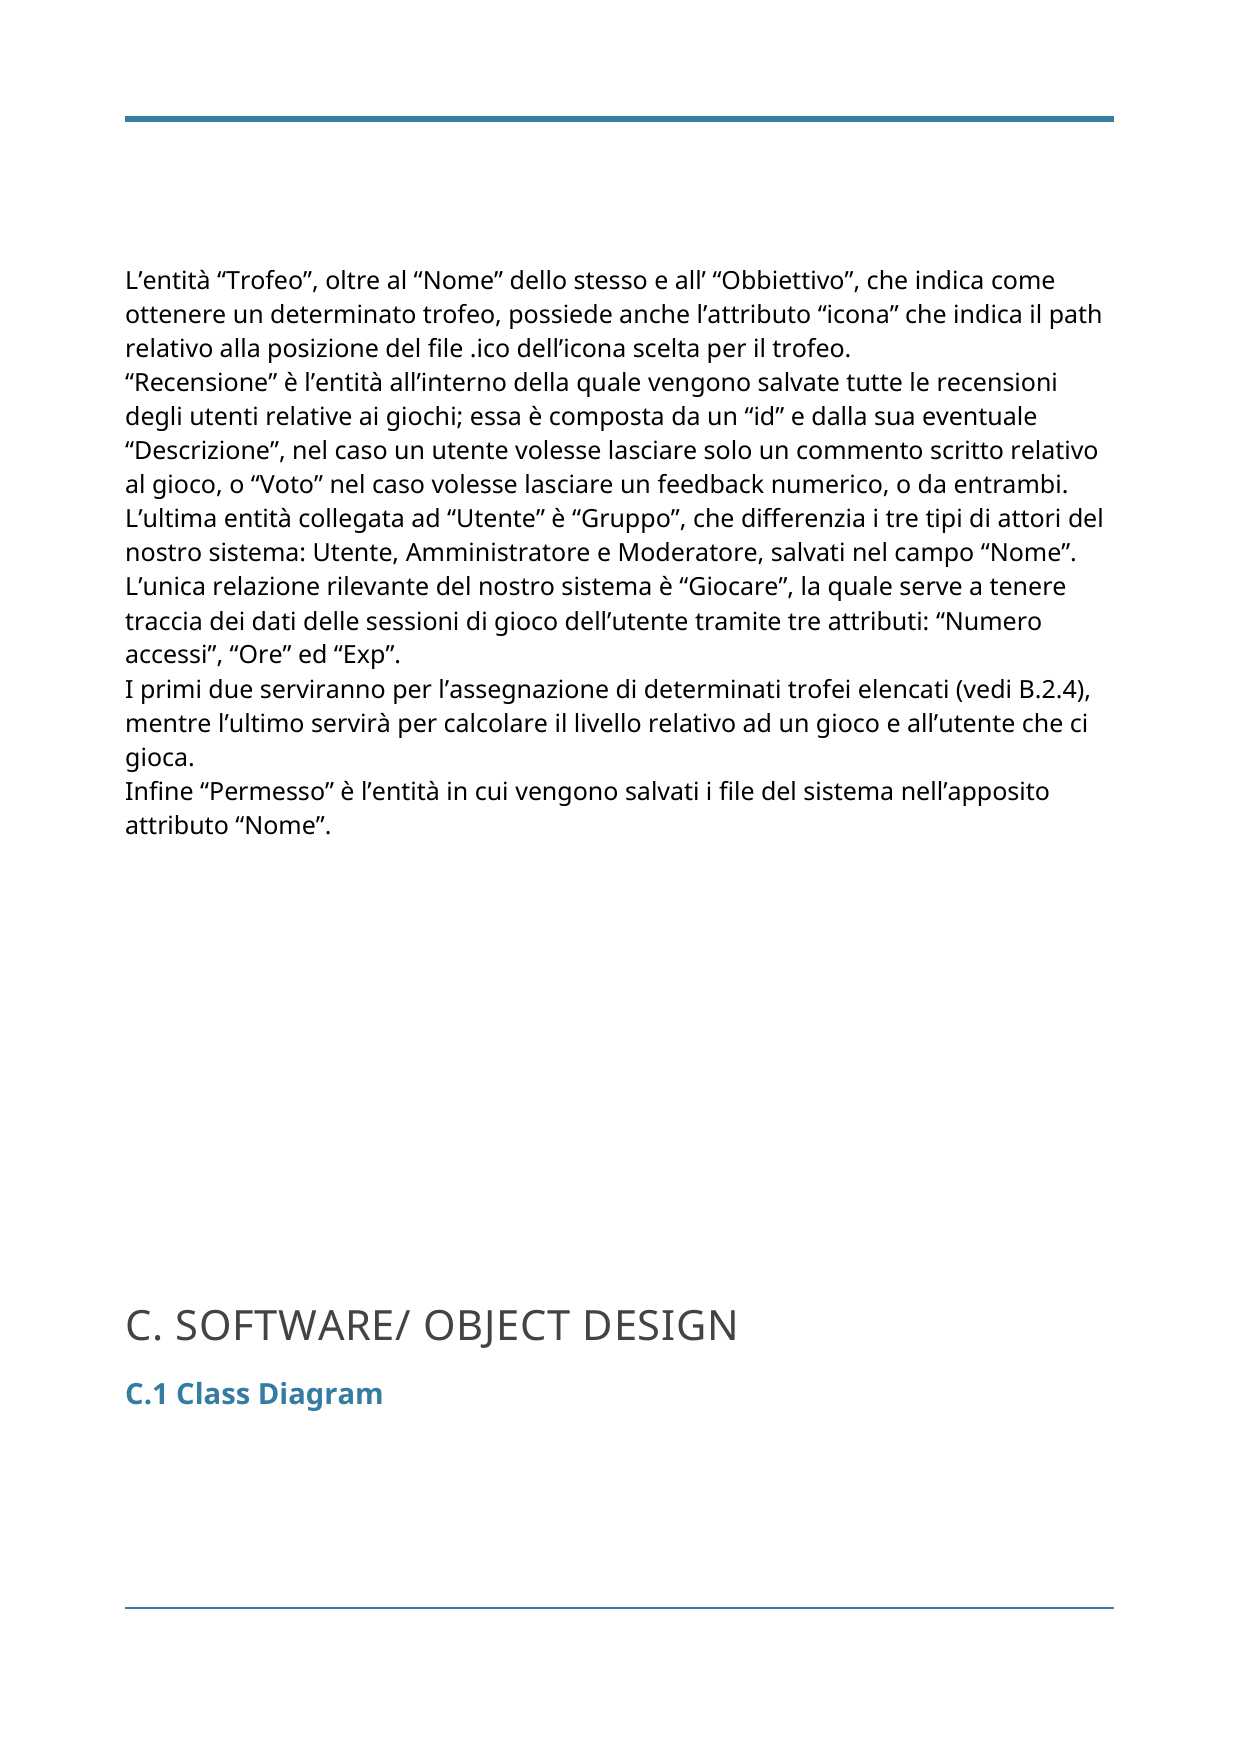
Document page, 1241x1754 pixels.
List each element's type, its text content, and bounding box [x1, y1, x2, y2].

text “Recensione” è l’entità all’interno della quale vengono salvate tutte le recensioni degli utenti relative ai giochi; essa è composta da un “id” e dalla sua eventuale “Descrizione”, nel caso un utente volesse lasciare solo un commento scritto relativo al gioco, o “Voto” nel caso volesse lasciare un feedback numerico, o da entrambi. [125, 365, 1115, 501]
text I primi due serviranno per l’assegnazione di determinati trofei elencati (vedi B.2.4), mentre l’ultimo servirà per calcolare il livello relativo ad un gioco e all’utente che ci gioca. [125, 671, 1115, 773]
text L’unica relazione rilevante del nostro sistema è “Giocare”, la quale serve a tenere traccia dei dati delle sessioni di gioco dell’utente tramite tre attributi: “Numero accessi”, “Ore” ed “Exp”. [125, 569, 1115, 671]
subtitle C.1 Class Diagram [125, 1373, 1115, 1413]
subtitle C. SOFTWARE/ OBJECT Design [125, 1296, 1115, 1352]
text Infine “Permesso” è l’entità in cui vengono salvati i file del sistema nell’apposito attributo “Nome”. [125, 773, 1115, 842]
text L’ultima entità collegata ad “Utente” è “Gruppo”, che differenzia i tre tipi di attori del nostro sistema: Utente, Amministratore e Moderatore, salvati nel campo “Nome”. [125, 501, 1115, 569]
text L’entità “Trofeo”, oltre al “Nome” dello stesso e all’ “Obbiettivo”, che indica come ottenere un determinato trofeo, possiede anche l’attributo “icona” che indica il path relativo alla posizione del file .ico dell’icona scelta per il trofeo. [125, 262, 1115, 365]
